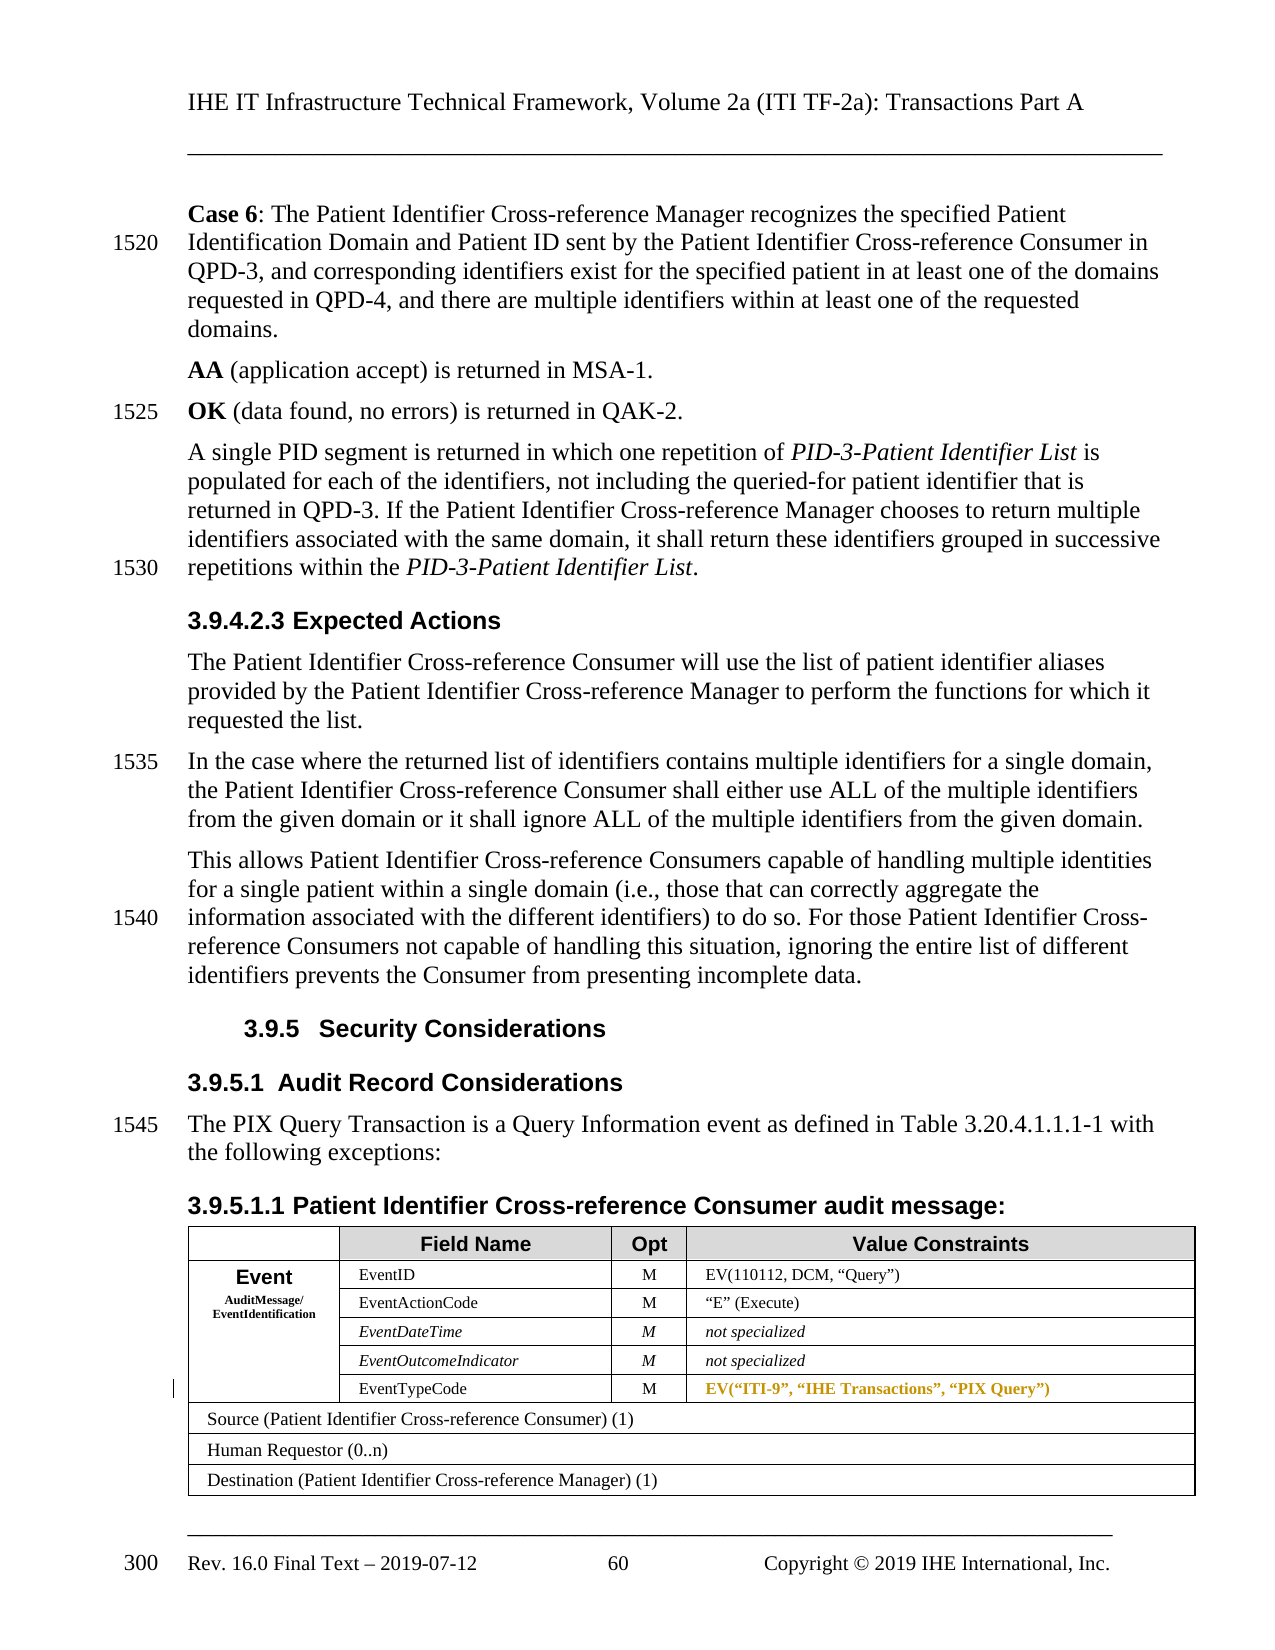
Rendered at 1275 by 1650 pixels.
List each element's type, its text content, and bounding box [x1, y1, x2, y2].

text In the case where the returned list of identifiers contains multiple identifiers for a single domain, the Patient Identifier Cross-reference Consumer shall either use ALL of the multiple identifiers from the given domain or it shall ignore ALL of the multiple identifiers from the given domain. [187, 746, 1162, 832]
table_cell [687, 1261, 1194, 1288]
subtitle Patient Identifier Cross-reference Consumer audit message: [187, 1191, 1162, 1220]
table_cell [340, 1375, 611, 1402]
text AA (application accept) is returned in MSA-1. [187, 355, 1162, 384]
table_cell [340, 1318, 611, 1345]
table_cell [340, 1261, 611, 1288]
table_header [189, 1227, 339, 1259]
subtitle Security Considerations [244, 1014, 1162, 1042]
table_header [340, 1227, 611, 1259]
text Case 6: The Patient Identifier Cross-reference Manager recognizes the specified Patient Identification Domain and Patient ID sent by the Patient Identifier Cross-reference Consumer in QPD-3, and corresponding identifiers exist for the specified patient in at least one of the domains requested in QPD-4, and there are multiple identifiers within at least one of the requested domains. [187, 199, 1162, 342]
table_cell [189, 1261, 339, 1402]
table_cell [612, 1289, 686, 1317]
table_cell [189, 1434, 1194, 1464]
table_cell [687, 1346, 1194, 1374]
text The Patient Identifier Cross-reference Consumer will use the list of patient identifier aliases provided by the Patient Identifier Cross-reference Manager to perform the functions for which it requested the list. [187, 647, 1162, 734]
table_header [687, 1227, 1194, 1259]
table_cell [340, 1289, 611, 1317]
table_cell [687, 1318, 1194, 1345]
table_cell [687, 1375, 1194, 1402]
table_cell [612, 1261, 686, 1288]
text The PIX Query Transaction is a Query Information event as defined in Table 3.20.4.1.1.1-1 with the following exceptions: [187, 1109, 1162, 1166]
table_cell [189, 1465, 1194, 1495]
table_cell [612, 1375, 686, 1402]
text A single PID segment is returned in which one repetition of PID-3-Patient Identifier List is populated for each of the identifiers, not including the queried-for patient identifier that is returned in QPD-3. If the Patient Identifier Cross-reference Manager chooses to return multiple identifiers associated with the same domain, it shall return these identifiers grouped in successive repetitions within the PID-3-Patient Identifier List. [187, 437, 1162, 581]
subtitle Expected Actions [187, 606, 1162, 635]
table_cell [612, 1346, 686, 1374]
subtitle Audit Record Considerations [187, 1067, 1162, 1096]
text This allows Patient Identifier Cross-reference Consumers capable of handling multiple identities for a single patient within a single domain (i.e., those that can correctly aggregate the information associated with the different identifiers) to do so. For those Patient Identifier Cross-reference Consumers not capable of handling this situation, ignoring the entire list of different identifiers prevents the Consumer from presenting incomplete data. [187, 845, 1162, 989]
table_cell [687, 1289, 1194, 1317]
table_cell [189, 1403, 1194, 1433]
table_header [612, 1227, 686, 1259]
text OK (data found, no errors) is returned in QAK-2. [187, 396, 1162, 425]
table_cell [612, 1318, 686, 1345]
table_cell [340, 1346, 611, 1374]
